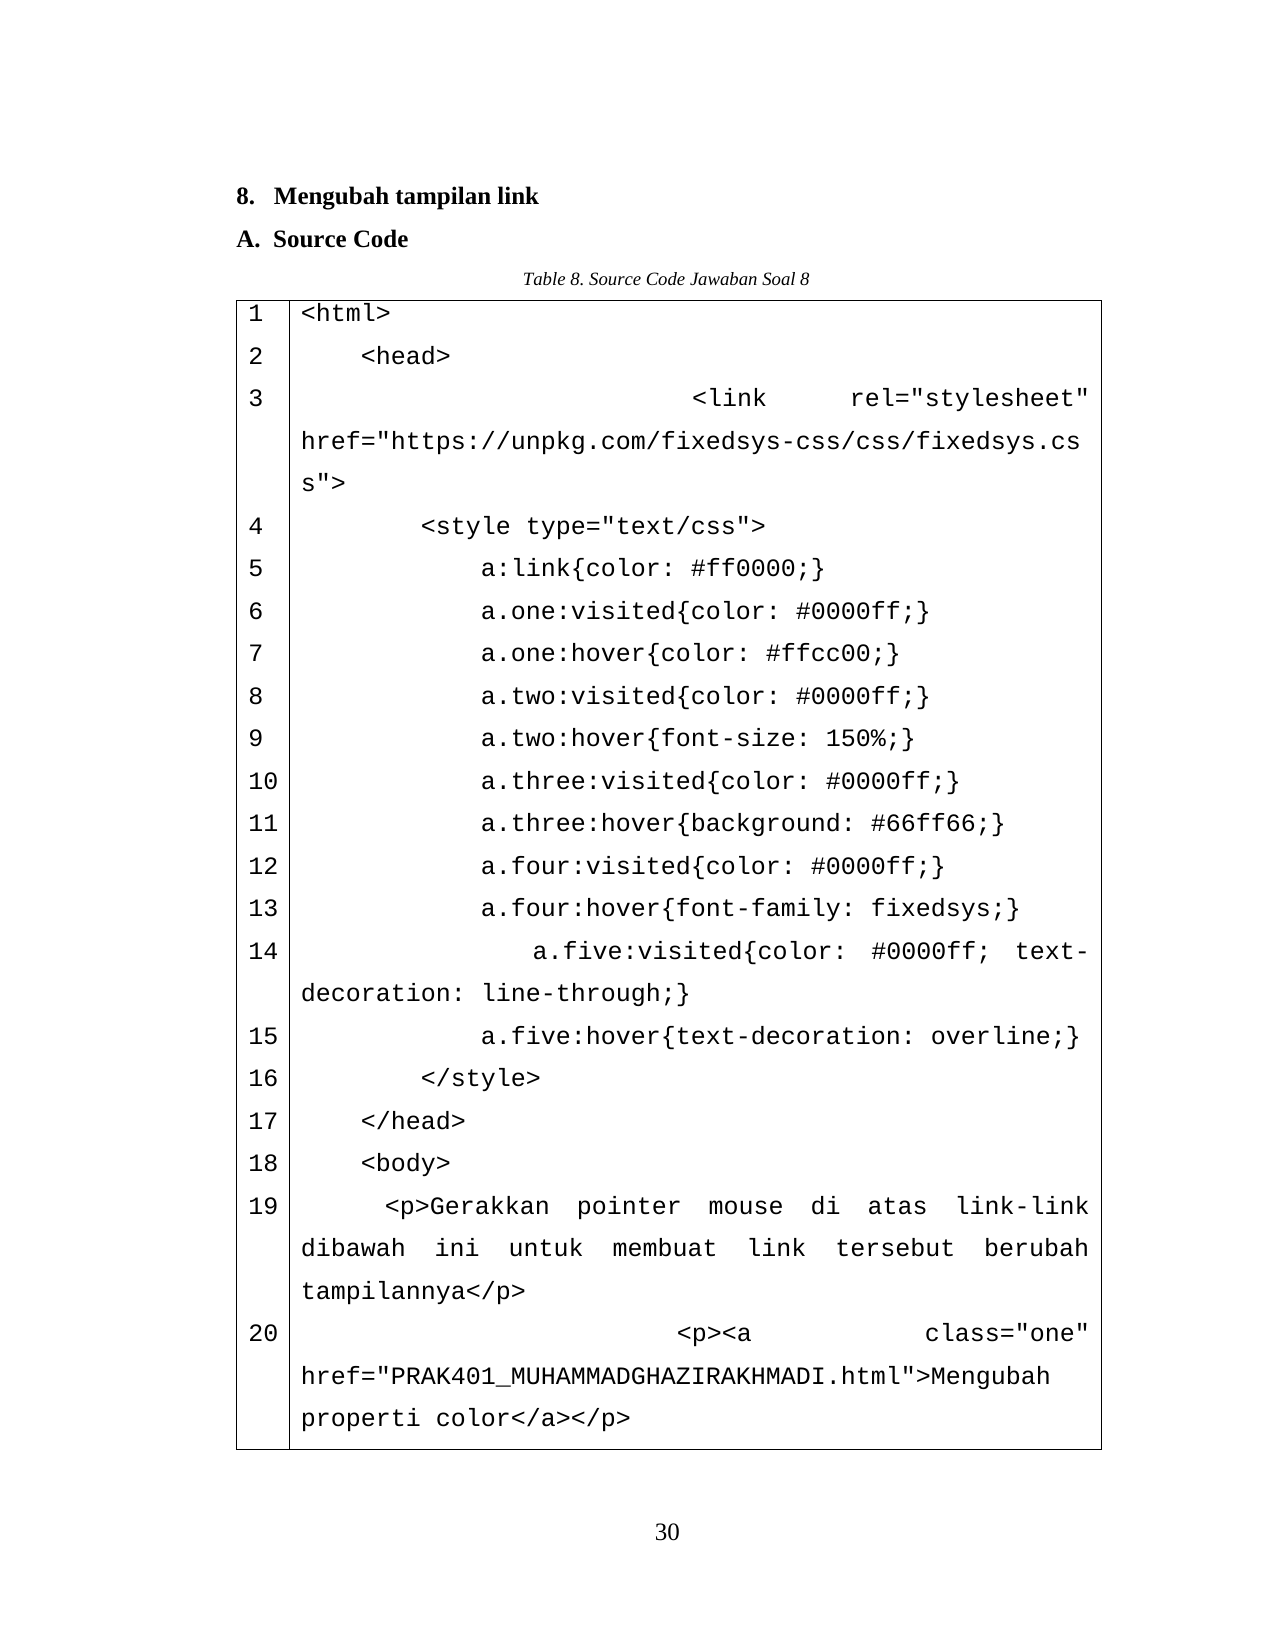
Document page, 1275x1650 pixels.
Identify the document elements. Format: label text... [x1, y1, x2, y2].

subtitle A. Source Code [236, 224, 1098, 253]
subtitle Mengubah tampilan link [236, 181, 1098, 210]
table_header 1 2 3 4 5 6 7 8 9 10 11 12 13 14 15 16 17 18 19 20 21 22 23 24 25 26 [237, 301, 289, 1448]
text Table . Source Code Jawaban Soal 8 [236, 268, 1098, 289]
